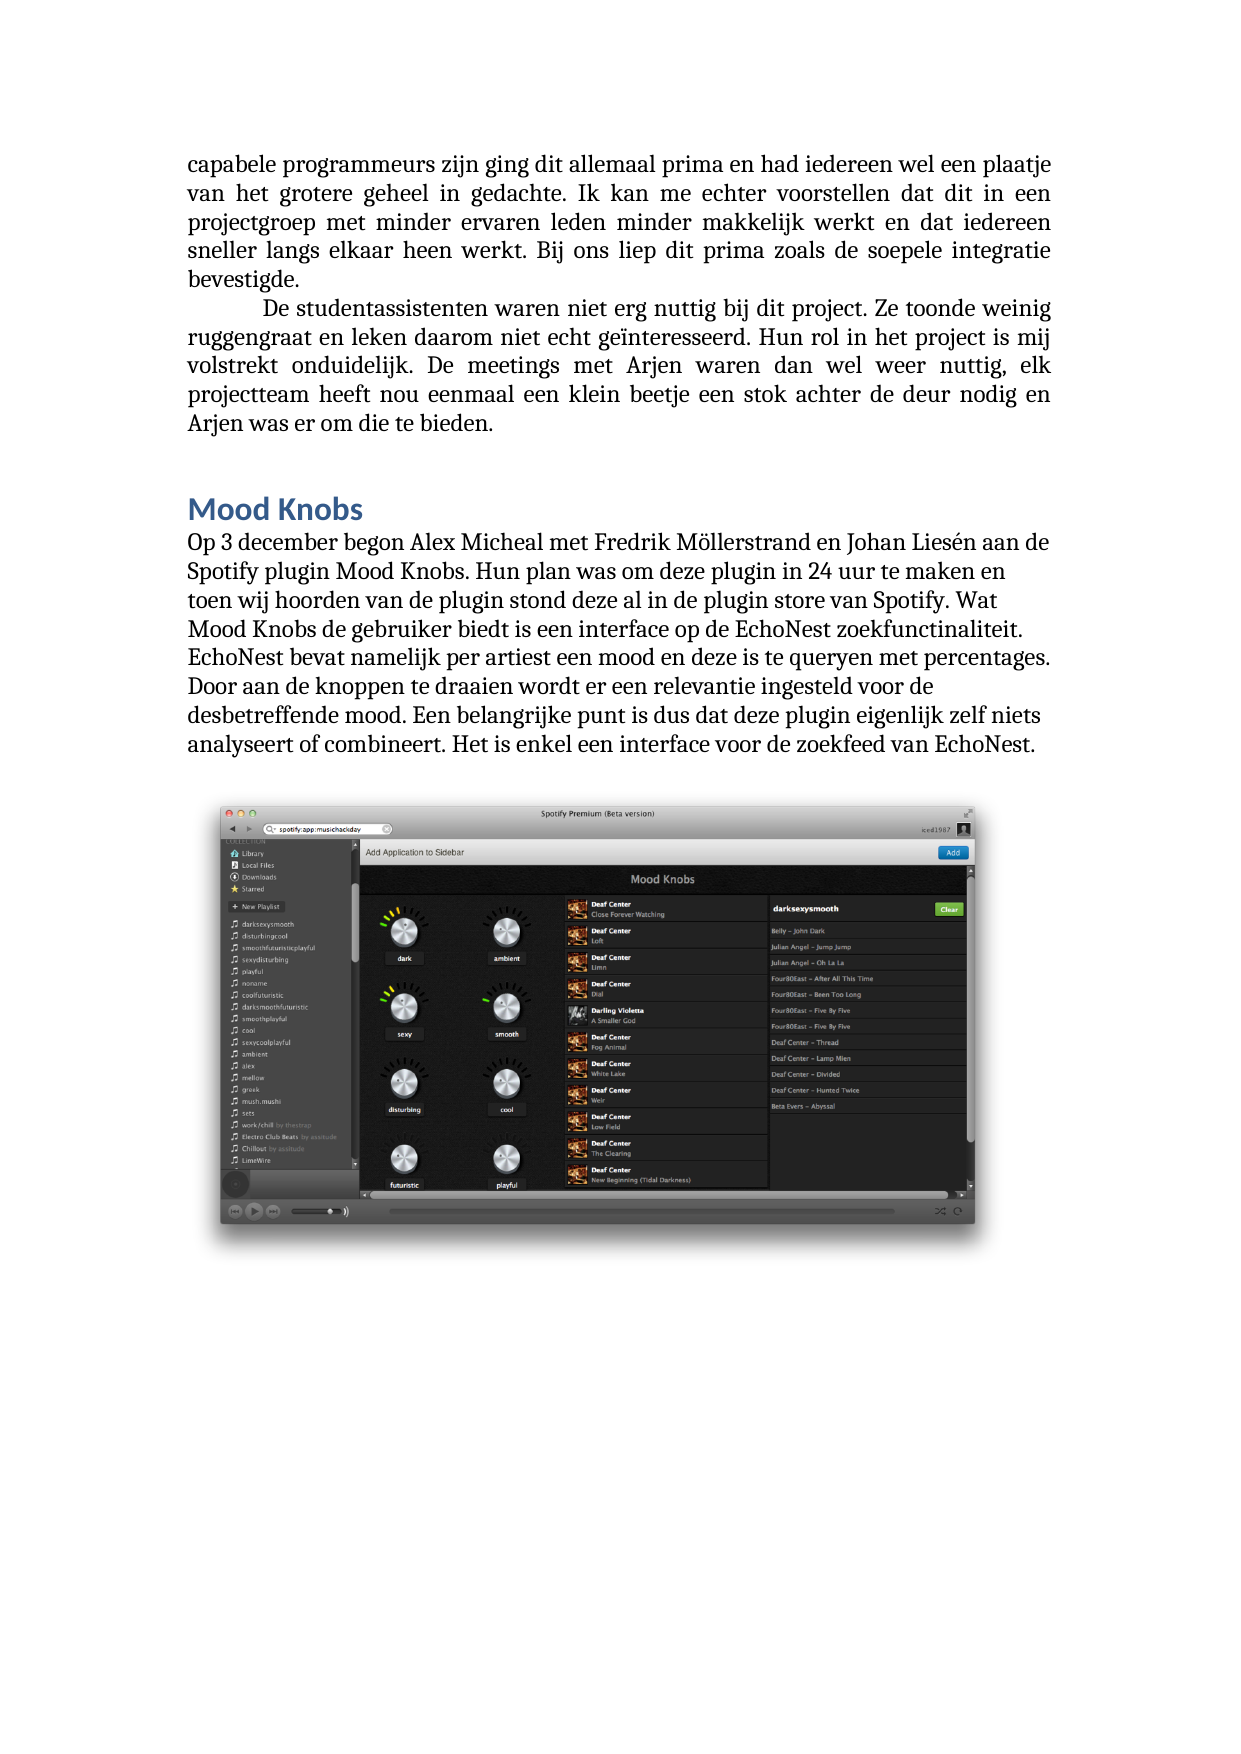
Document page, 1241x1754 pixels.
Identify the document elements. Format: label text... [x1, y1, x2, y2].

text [187, 150, 1053, 294]
picture [187, 787, 1008, 1270]
text Op 3 december begon Alex Micheal met Fredrik Möllerstrand en Johan Liesén aan de Spotify plugin Mood Knobs. Hun plan was om deze plugin in 24 uur te maken en toen wij hoorden van de plugin stond deze al in de plugin store van Spotify. Wat Mood Knobs de gebruiker biedt is een interface op de EchoNest zoekfunctinaliteit. EchoNest bevat namelijk per artiest een mood en deze is te queryen met percentages. Door aan de knoppen te draaien wordt er een relevantie ingesteld voor de desbetreffende mood. Een belangrijke punt is dus dat deze plugin eigenlijk zelf niets analyseert of combineert. Het is enkel een interface voor de zoekfeed van EchoNest. [187, 528, 1053, 758]
text De studentassistenten waren niet erg nuttig bij dit project. Ze toonde weinig ruggengraat en leken daarom niet echt geïnteresseerd. Hun rol in het project is mij volstrekt onduidelijk. De meetings met Arjen waren dan wel weer nuttig, elk projectteam heeft nou eenmaal een klein beetje een stok achter de deur nodig en Arjen was er om die te bieden. [187, 294, 1053, 437]
subtitle Mood Knobs [187, 487, 1053, 528]
